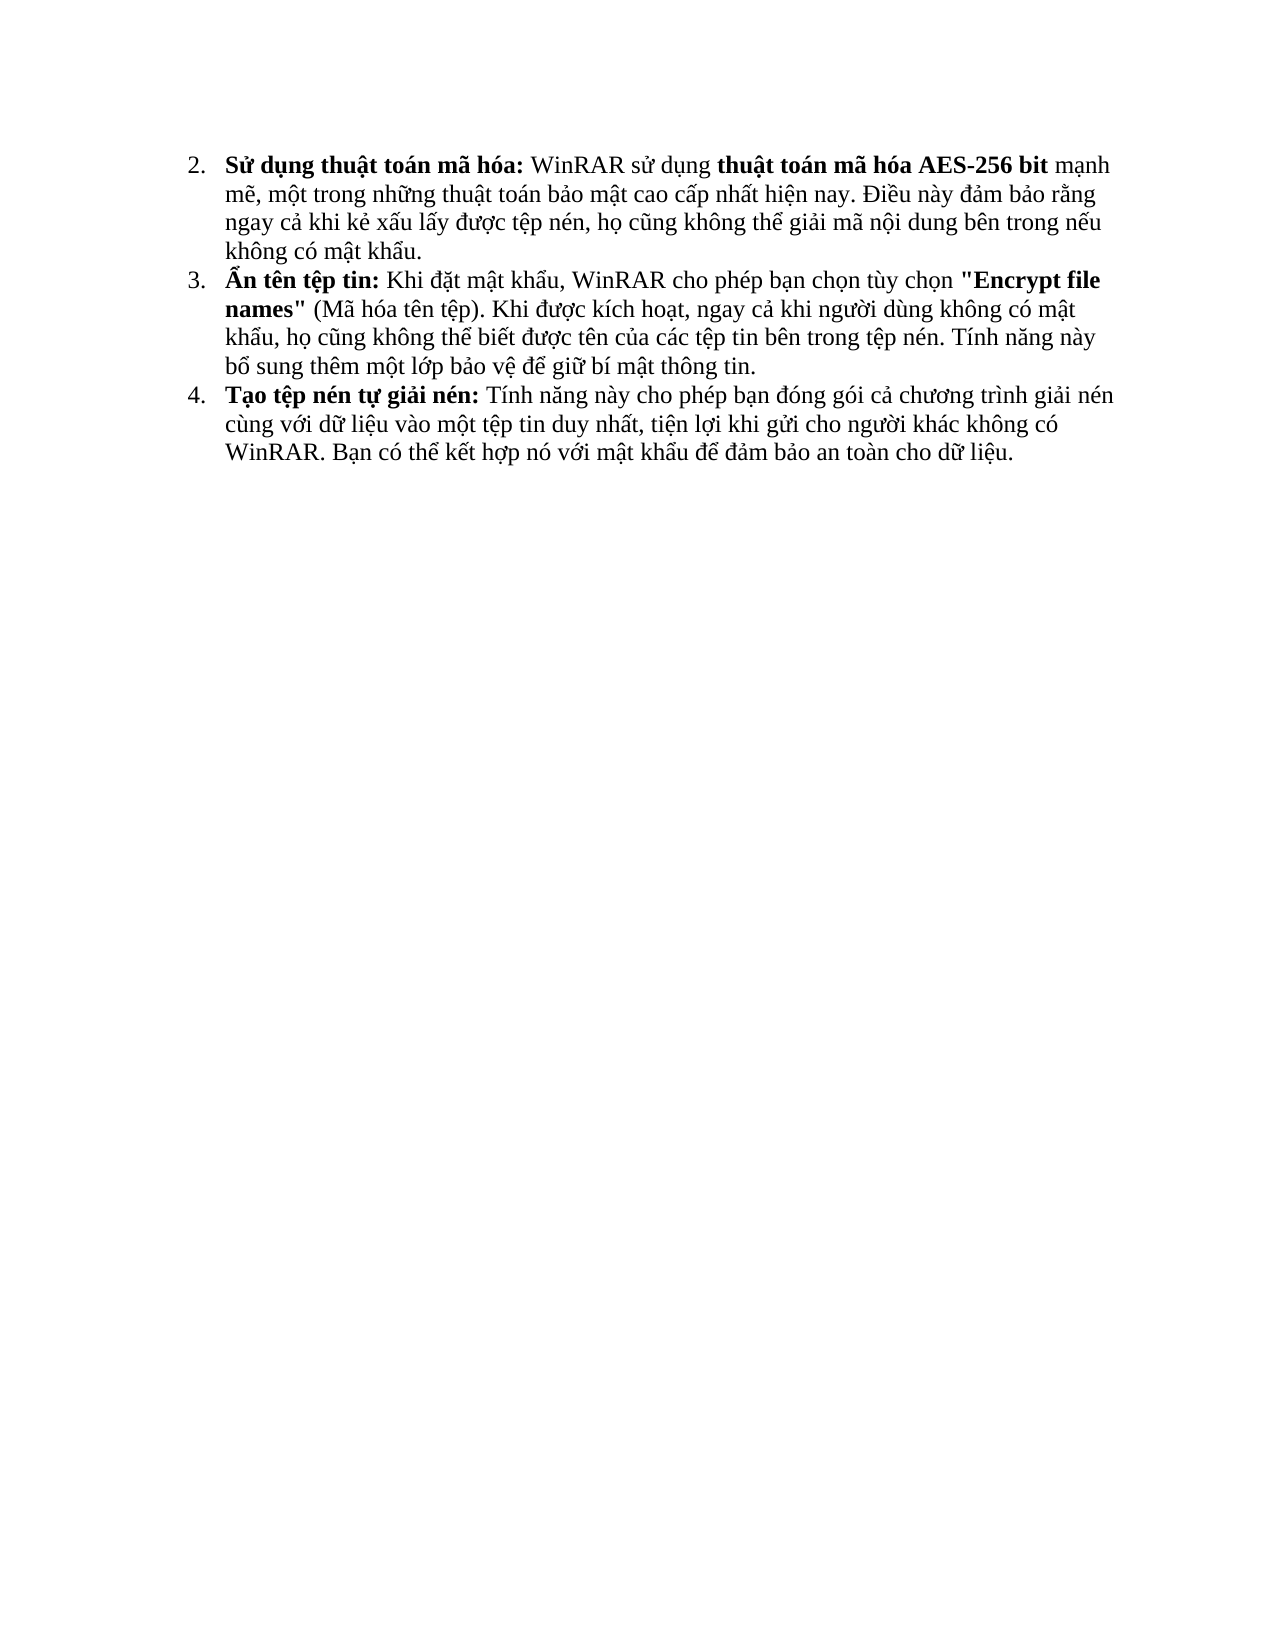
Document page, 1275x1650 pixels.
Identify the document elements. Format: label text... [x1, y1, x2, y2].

list Ẩn tên tệp tin: Khi đặt mật khẩu, WinRAR cho phép bạn chọn tùy chọn "Encrypt file names" (Mã hóa tên tệp). Khi được kích hoạt, ngay cả khi người dùng không có mật khẩu, họ cũng không thể biết được tên của các tệp tin bên trong tệp nén. Tính năng này bổ sung thêm một lớp bảo vệ để giữ bí mật thông tin. [187, 265, 1125, 380]
list Sử dụng thuật toán mã hóa: WinRAR sử dụng thuật toán mã hóa AES-256 bit mạnh mẽ, một trong những thuật toán bảo mật cao cấp nhất hiện nay. Điều này đảm bảo rằng ngay cả khi kẻ xấu lấy được tệp nén, họ cũng không thể giải mã nội dung bên trong nếu không có mật khẩu. [187, 150, 1125, 265]
list Tạo tệp nén tự giải nén: Tính năng này cho phép bạn đóng gói cả chương trình giải nén cùng với dữ liệu vào một tệp tin duy nhất, tiện lợi khi gửi cho người khác không có WinRAR. Bạn có thể kết hợp nó với mật khẩu để đảm bảo an toàn cho dữ liệu. [187, 380, 1125, 466]
